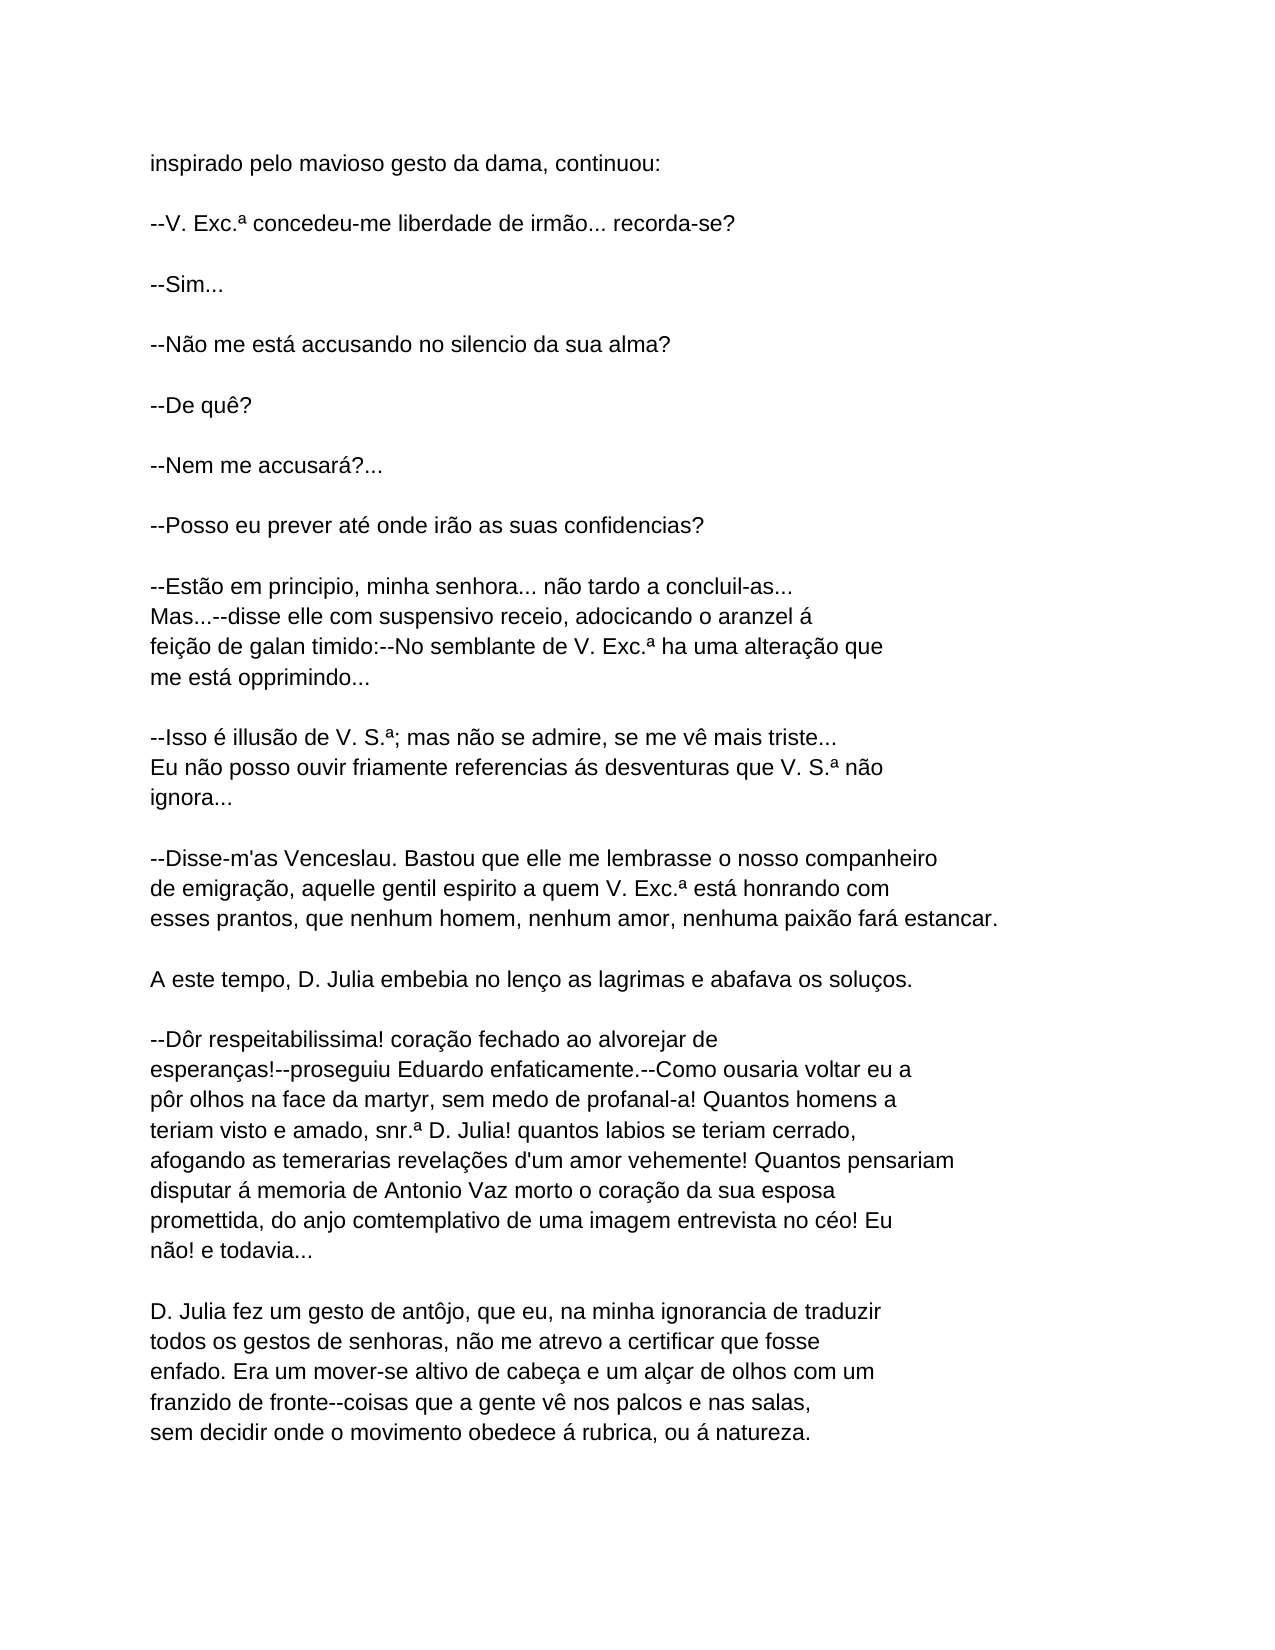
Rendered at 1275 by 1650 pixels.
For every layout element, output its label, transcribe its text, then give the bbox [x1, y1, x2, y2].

text me está opprimindo... [150, 663, 1125, 690]
text teriam visto e amado, snr.ª D. Julia! quantos labios se teriam cerrado, [150, 1117, 1125, 1143]
text --Não me está accusando no silencio da sua alma? [150, 331, 1125, 358]
text promettida, do anjo comtemplativo de uma imagem entrevista no céo! Eu [150, 1207, 1125, 1234]
text não! e todavia... [150, 1237, 1125, 1264]
text sem decidir onde o movimento obedece á rubrica, ou á natureza. [150, 1419, 1125, 1445]
text franzido de fronte--coisas que a gente vê nos palcos e nas salas, [150, 1388, 1125, 1415]
text D. Julia fez um gesto de antôjo, que eu, na minha ignorancia de traduzir [150, 1298, 1125, 1324]
text --Sim... [150, 271, 1125, 297]
text enfado. Era um mover-se altivo de cabeça e um alçar de olhos com um [150, 1358, 1125, 1385]
text de emigração, aquelle gentil espirito a quem V. Exc.ª está honrando com [150, 875, 1125, 901]
text Eu não posso ouvir friamente referencias ás desventuras que V. S.ª não [150, 754, 1125, 781]
text --V. Exc.ª concedeu-me liberdade de irmão... recorda-se? [150, 210, 1125, 237]
text --Estão em principio, minha senhora... não tardo a concluil-as... [150, 573, 1125, 599]
text --Posso eu prever até onde irão as suas confidencias? [150, 512, 1125, 539]
text esses prantos, que nenhum homem, nenhum amor, nenhuma paixão fará estancar. [150, 905, 1125, 932]
text pôr olhos na face da martyr, sem medo de profanal-a! Quantos homens a [150, 1086, 1125, 1113]
text A este tempo, D. Julia embebia no lenço as lagrimas e abafava os soluços. [150, 966, 1125, 992]
text Mas...--disse elle com suspensivo receio, adocicando o aranzel á [150, 603, 1125, 629]
text --De quê? [150, 392, 1125, 418]
text inspirado pelo mavioso gesto da dama, continuou: [150, 150, 1125, 176]
text afogando as temerarias revelações d'um amor vehemente! Quantos pensariam [150, 1147, 1125, 1173]
text esperanças!--proseguiu Eduardo enfaticamente.--Como ousaria voltar eu a [150, 1056, 1125, 1083]
text disputar á memoria de Antonio Vaz morto o coração da sua esposa [150, 1177, 1125, 1203]
text ignora... [150, 784, 1125, 811]
text todos os gestos de senhoras, não me atrevo a certificar que fosse [150, 1328, 1125, 1354]
text --Nem me accusará?... [150, 452, 1125, 478]
text --Isso é illusão de V. S.ª; mas não se admire, se me vê mais triste... [150, 724, 1125, 750]
text --Dôr respeitabilissima! coração fechado ao alvorejar de [150, 1026, 1125, 1052]
text feição de galan timido:--No semblante de V. Exc.ª ha uma alteração que [150, 633, 1125, 660]
text --Disse-m'as Venceslau. Bastou que elle me lembrasse o nosso companheiro [150, 845, 1125, 871]
